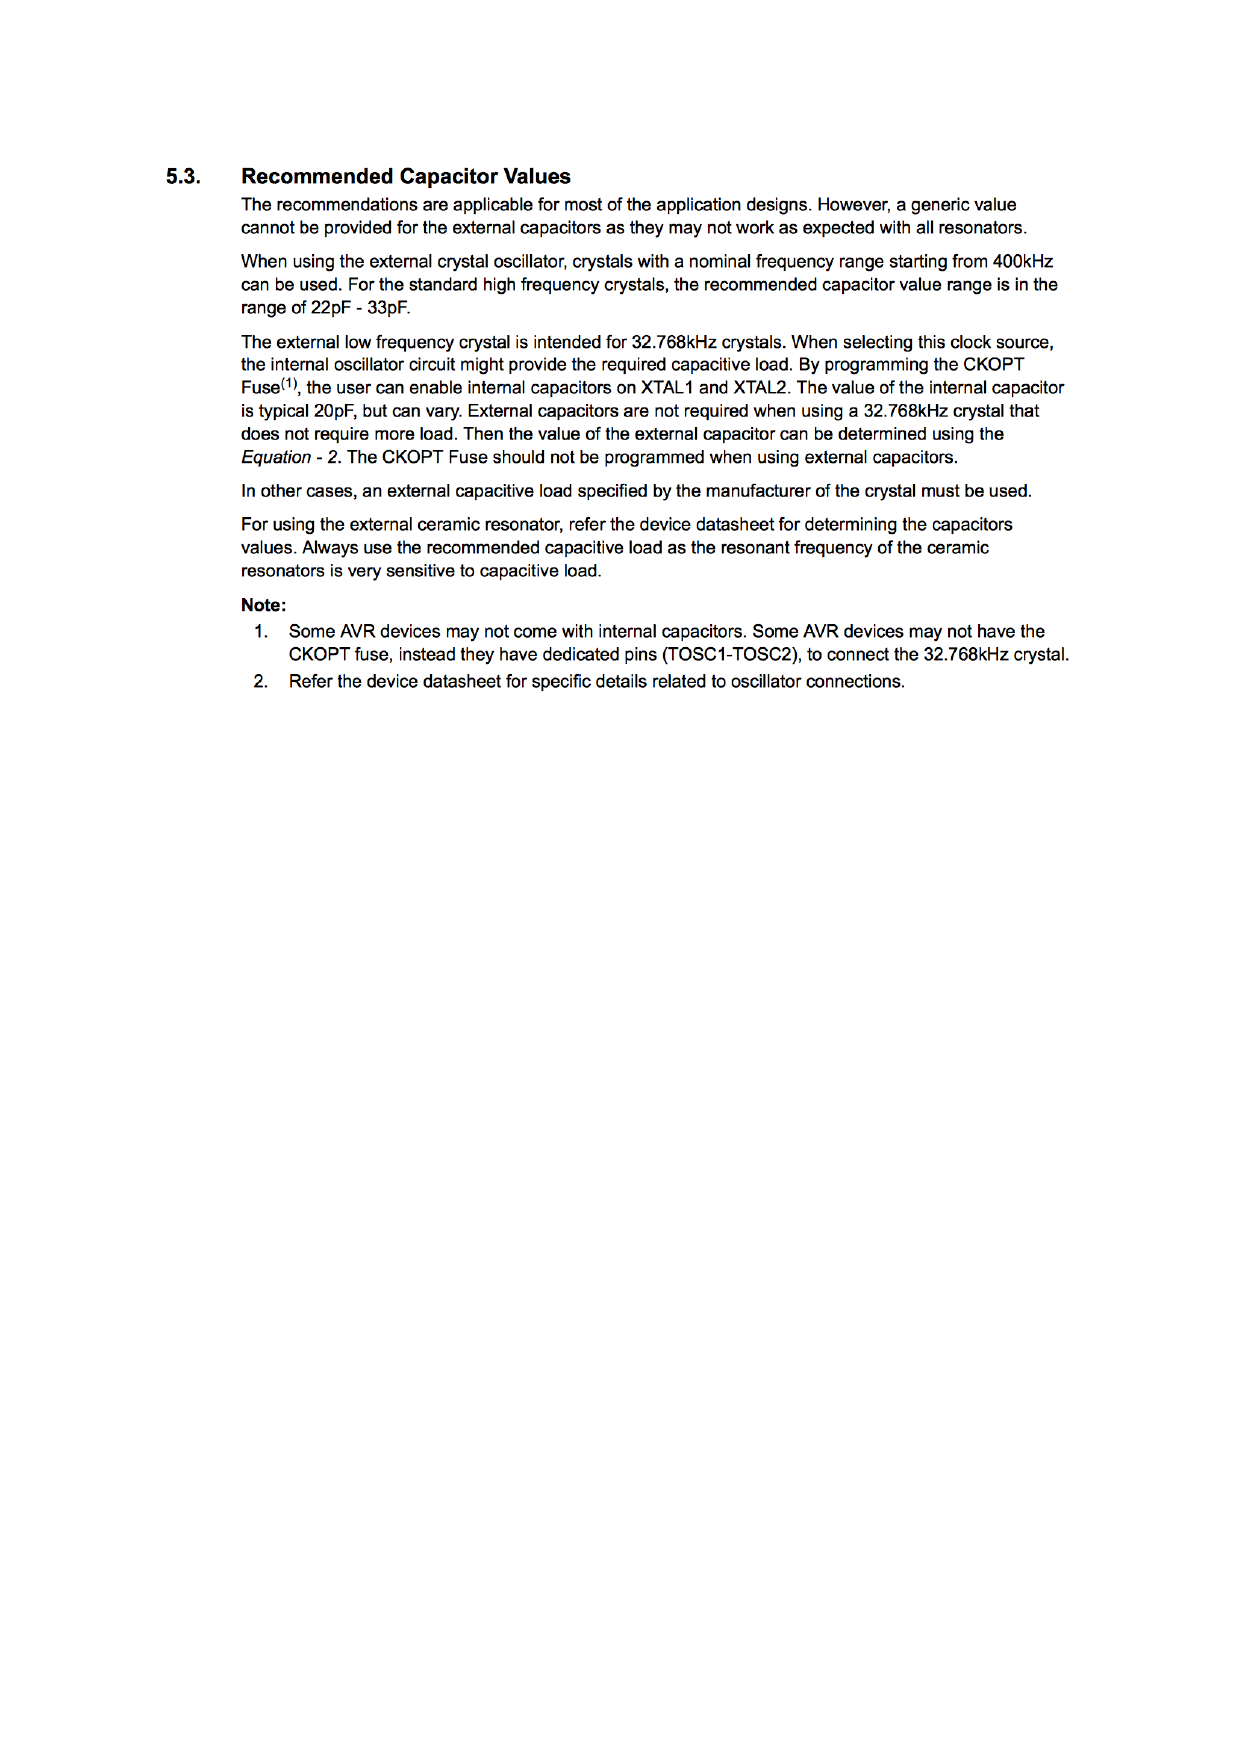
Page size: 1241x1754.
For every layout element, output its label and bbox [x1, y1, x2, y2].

picture [147, 147, 1092, 712]
